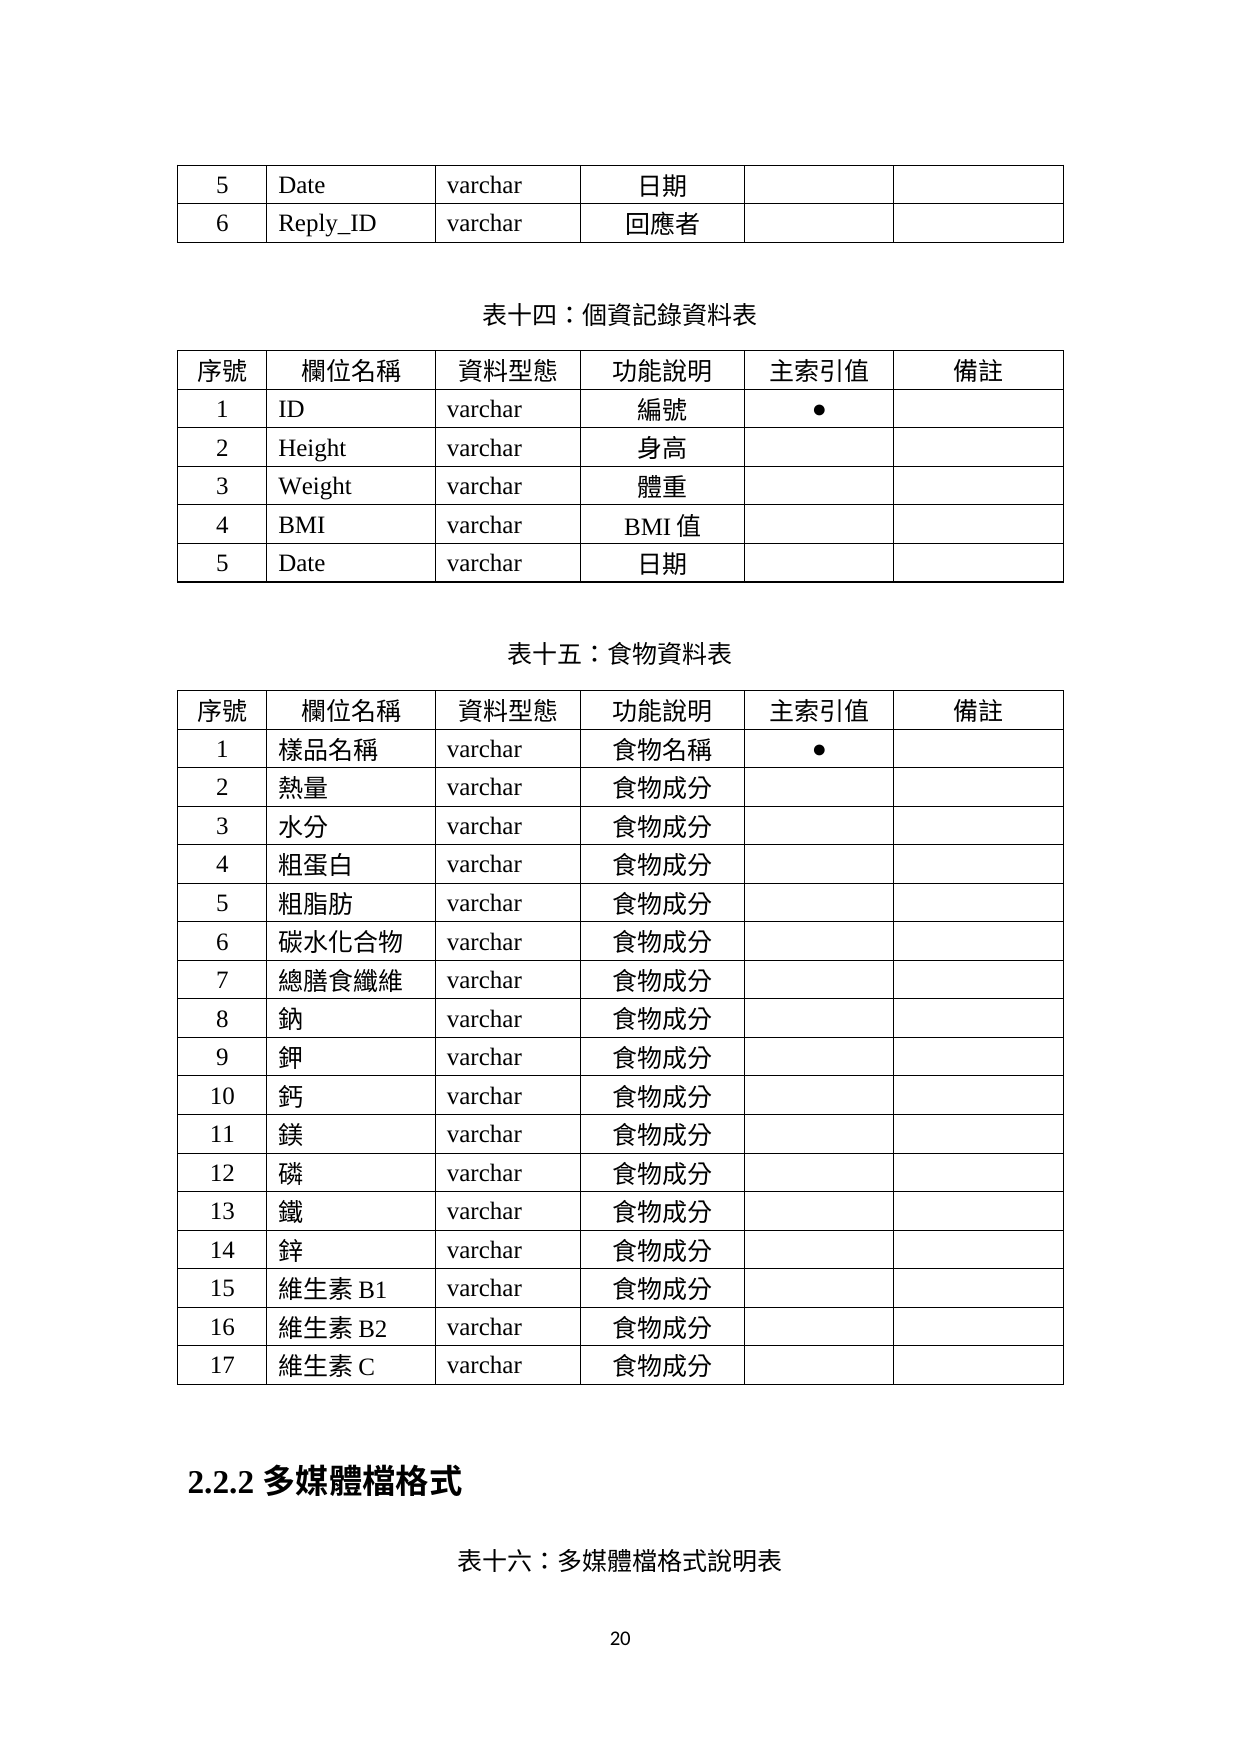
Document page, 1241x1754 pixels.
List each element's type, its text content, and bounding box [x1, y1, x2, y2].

table_cell 日期 [581, 544, 744, 581]
table_cell [894, 1269, 1063, 1307]
table_cell 總膳食纖維 [267, 961, 435, 998]
table_cell [894, 544, 1063, 581]
table_cell 5 [178, 884, 266, 921]
table_cell varchar [436, 1115, 580, 1152]
table_cell 2 [178, 768, 266, 806]
table_cell varchar [436, 1346, 580, 1384]
table_cell 食物成分 [581, 1308, 744, 1345]
table_cell [745, 166, 893, 203]
table_cell 5 [178, 166, 266, 203]
table_cell [894, 428, 1063, 466]
table_cell varchar [436, 768, 580, 806]
table_cell [894, 505, 1063, 543]
table_cell [745, 467, 893, 504]
table_cell [745, 884, 893, 921]
table_cell 回應者 [581, 204, 744, 242]
table_cell varchar [436, 884, 580, 921]
table_cell 食物成分 [581, 884, 744, 921]
table_cell [894, 730, 1063, 767]
table_header 主索引值 [745, 691, 893, 728]
table_cell [745, 1346, 893, 1384]
table_cell [745, 999, 893, 1037]
table_cell varchar [436, 390, 580, 427]
table_cell [745, 1076, 893, 1114]
table_cell 食物成分 [581, 1154, 744, 1191]
table_cell [894, 1038, 1063, 1075]
table_cell [894, 166, 1063, 203]
table_cell 17 [178, 1346, 266, 1384]
table_cell [894, 1076, 1063, 1114]
table_cell 4 [178, 845, 266, 883]
table_cell [894, 1115, 1063, 1152]
table_header 功能說明 [581, 691, 744, 728]
table_cell 3 [178, 807, 266, 844]
table_cell varchar [436, 1076, 580, 1114]
table_cell 粗蛋白 [267, 845, 435, 883]
table_cell 體重 [581, 467, 744, 504]
table_cell [745, 428, 893, 466]
table_cell 食物成分 [581, 1076, 744, 1114]
table_cell [894, 768, 1063, 806]
table_cell varchar [436, 204, 580, 242]
table_cell [745, 961, 893, 998]
table_cell 磷 [267, 1154, 435, 1191]
table_header 資料型態 [436, 351, 580, 389]
table_cell 6 [178, 922, 266, 960]
table_cell 身高 [581, 428, 744, 466]
table_cell varchar [436, 505, 580, 543]
table_cell 1 [178, 390, 266, 427]
table_cell Date [267, 544, 435, 581]
table_cell varchar [436, 428, 580, 466]
table_cell 1 [178, 730, 266, 767]
table_cell varchar [436, 166, 580, 203]
table_cell [894, 1154, 1063, 1191]
table_cell 食物成分 [581, 768, 744, 806]
table_cell [894, 1192, 1063, 1229]
table_cell 食物成分 [581, 961, 744, 998]
table_cell [894, 390, 1063, 427]
table_cell 食物成分 [581, 1231, 744, 1268]
table_cell 食物成分 [581, 845, 744, 883]
table_cell 8 [178, 999, 266, 1037]
table_cell 粗脂肪 [267, 884, 435, 921]
table_cell 15 [178, 1269, 266, 1307]
table_cell varchar [436, 807, 580, 844]
table_cell [745, 1115, 893, 1152]
table_cell 維生素C [267, 1346, 435, 1384]
table_cell [745, 807, 893, 844]
table_cell [745, 204, 893, 242]
table_cell 熱量 [267, 768, 435, 806]
table_header 欄位名稱 [267, 691, 435, 728]
table_cell [894, 1308, 1063, 1345]
text 表十四：個資記錄資料表 [187, 294, 1053, 332]
table_cell [894, 1346, 1063, 1384]
table_cell [894, 845, 1063, 883]
table_cell [745, 1308, 893, 1345]
table_cell Weight [267, 467, 435, 504]
table_cell 鐵 [267, 1192, 435, 1229]
table_cell [894, 1231, 1063, 1268]
table_cell Reply_ID [267, 204, 435, 242]
table_header 欄位名稱 [267, 351, 435, 389]
table_cell ● [745, 390, 893, 427]
table_cell varchar [436, 961, 580, 998]
table_cell [894, 884, 1063, 921]
table_cell [745, 1038, 893, 1075]
table_cell varchar [436, 1231, 580, 1268]
table_cell 16 [178, 1308, 266, 1345]
table_cell varchar [436, 544, 580, 581]
table_cell [745, 768, 893, 806]
table_cell [894, 204, 1063, 242]
table_cell 13 [178, 1192, 266, 1229]
table_cell [745, 1192, 893, 1229]
table_cell Date [267, 166, 435, 203]
table_cell [894, 961, 1063, 998]
table_cell 食物成分 [581, 1115, 744, 1152]
table_cell [894, 467, 1063, 504]
table_header 備註 [894, 351, 1063, 389]
table_cell 食物成分 [581, 807, 744, 844]
table_cell 5 [178, 544, 266, 581]
table_cell [894, 922, 1063, 960]
table_header 資料型態 [436, 691, 580, 728]
table_cell 食物成分 [581, 1269, 744, 1307]
table_cell varchar [436, 730, 580, 767]
table_cell [745, 1154, 893, 1191]
table_cell 食物成分 [581, 922, 744, 960]
text 2.2.2 多媒體檔格式 [187, 1441, 1053, 1516]
table_cell [745, 922, 893, 960]
table_cell 鎂 [267, 1115, 435, 1152]
table_cell 水分 [267, 807, 435, 844]
table_cell 9 [178, 1038, 266, 1075]
table_cell varchar [436, 1269, 580, 1307]
table_cell 鈉 [267, 999, 435, 1037]
table_cell 7 [178, 961, 266, 998]
table_cell ● [745, 730, 893, 767]
table_cell varchar [436, 922, 580, 960]
table_header 序號 [178, 691, 266, 728]
table_cell 食物成分 [581, 1192, 744, 1229]
table_cell 10 [178, 1076, 266, 1114]
text 表十五：食物資料表 [187, 634, 1053, 672]
table_cell Height [267, 428, 435, 466]
table_cell varchar [436, 1154, 580, 1191]
table_header 備註 [894, 691, 1063, 728]
table_cell 14 [178, 1231, 266, 1268]
table_cell varchar [436, 845, 580, 883]
table_cell varchar [436, 1038, 580, 1075]
text 表十六：多媒體檔格式說明表 [187, 1540, 1053, 1578]
table_cell 4 [178, 505, 266, 543]
table_cell [745, 505, 893, 543]
table_cell 鈣 [267, 1076, 435, 1114]
table_cell 12 [178, 1154, 266, 1191]
table_cell 11 [178, 1115, 266, 1152]
table_cell 食物成分 [581, 1346, 744, 1384]
table_cell varchar [436, 999, 580, 1037]
table_cell 碳水化合物 [267, 922, 435, 960]
table_cell BMI [267, 505, 435, 543]
table_cell 維生素B2 [267, 1308, 435, 1345]
table_cell [745, 1231, 893, 1268]
table_cell 日期 [581, 166, 744, 203]
table_cell 3 [178, 467, 266, 504]
table_cell 編號 [581, 390, 744, 427]
table_cell [894, 807, 1063, 844]
table_header 主索引值 [745, 351, 893, 389]
table_cell 鋅 [267, 1231, 435, 1268]
table_cell BMI值 [581, 505, 744, 543]
table_cell 食物名稱 [581, 730, 744, 767]
table_cell 2 [178, 428, 266, 466]
table_cell 食物成分 [581, 1038, 744, 1075]
table_header 功能說明 [581, 351, 744, 389]
table_cell [745, 544, 893, 581]
table_header 序號 [178, 351, 266, 389]
table_cell varchar [436, 1192, 580, 1229]
table_cell 維生素B1 [267, 1269, 435, 1307]
table_cell 鉀 [267, 1038, 435, 1075]
table_cell [894, 999, 1063, 1037]
table_cell ID [267, 390, 435, 427]
table_cell 6 [178, 204, 266, 242]
table_cell [745, 1269, 893, 1307]
table_cell varchar [436, 467, 580, 504]
table_cell [745, 845, 893, 883]
table_cell 食物成分 [581, 999, 744, 1037]
table_cell varchar [436, 1308, 580, 1345]
